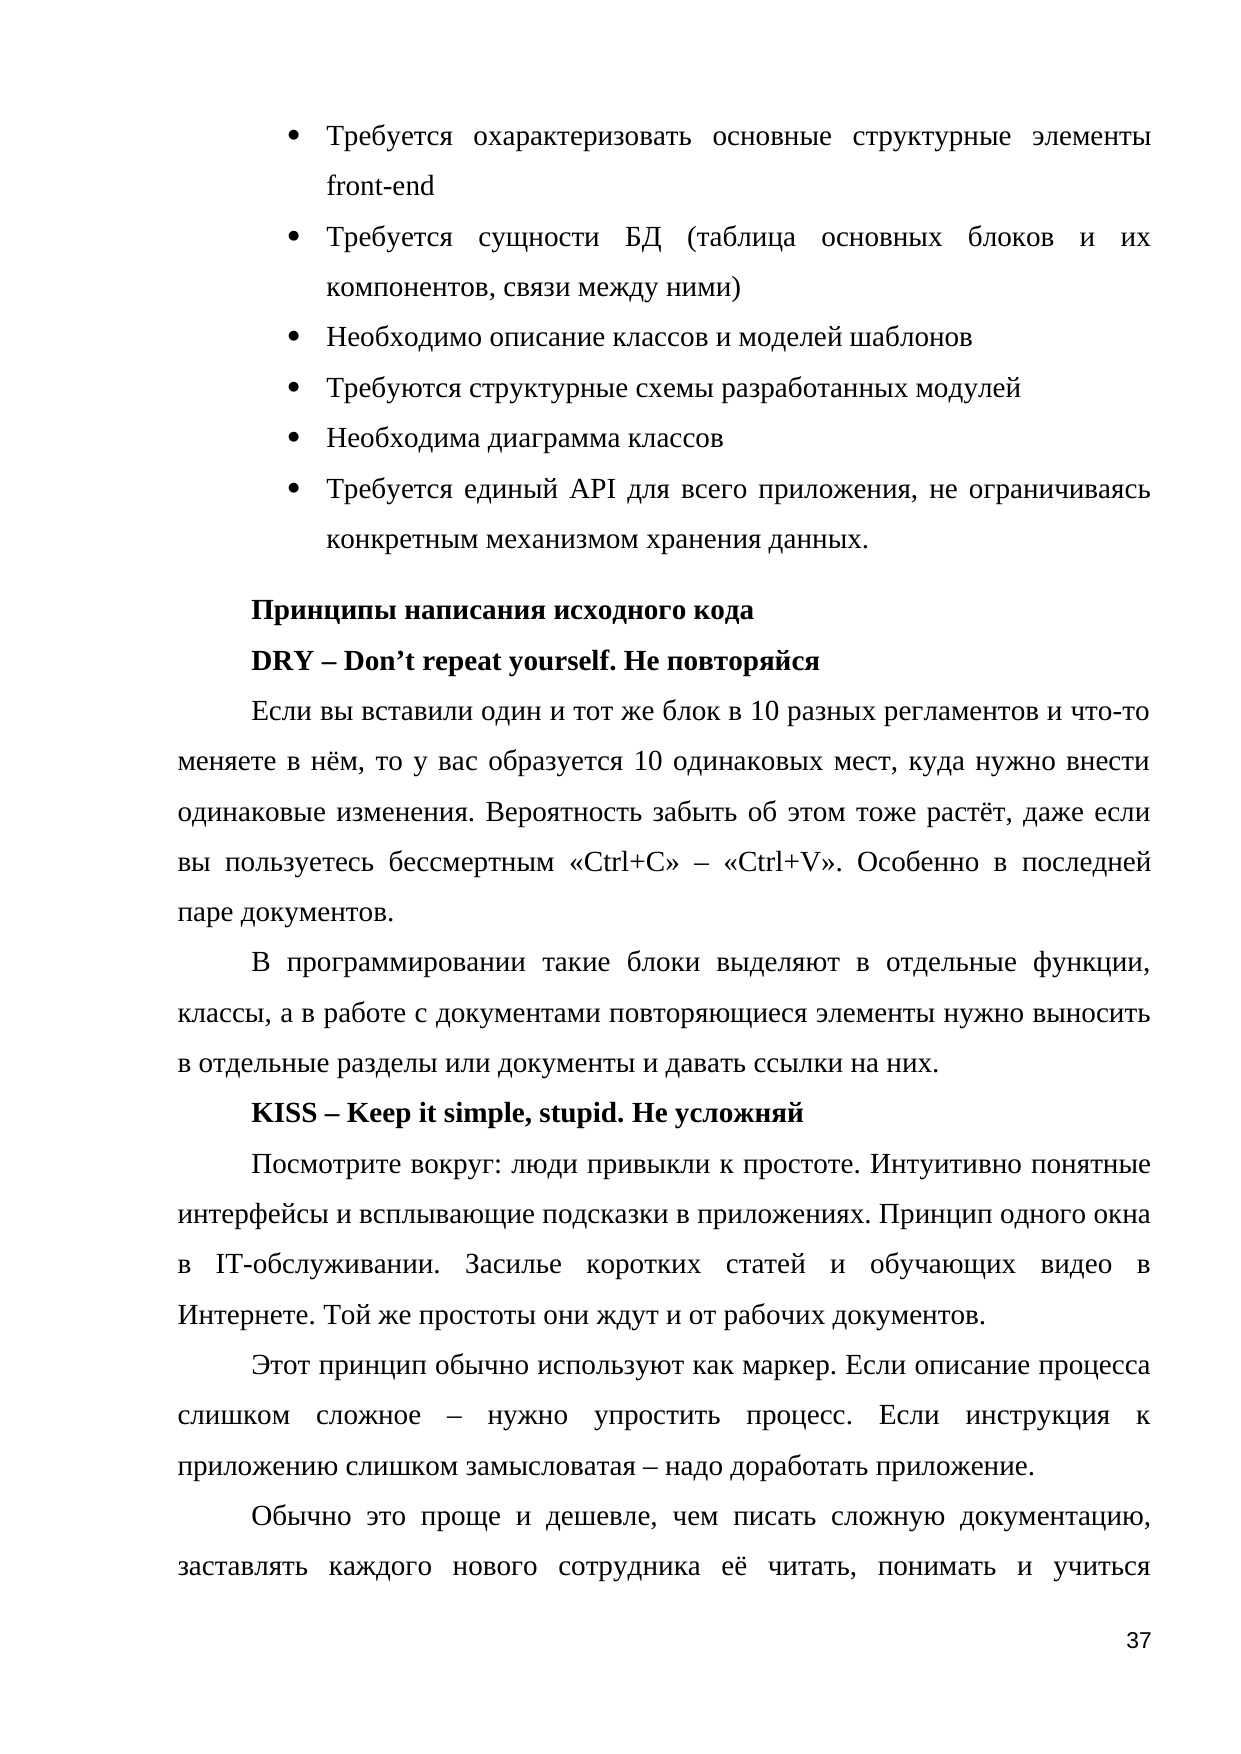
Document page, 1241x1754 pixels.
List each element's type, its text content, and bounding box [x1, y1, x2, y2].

list Требуется охарактеризовать основные структурные элементы front-end [288, 118, 1152, 202]
list Необходима диаграмма классов [288, 420, 1152, 454]
text Принципы написания исходного кода [177, 592, 1152, 626]
text В программировании такие блоки выделяют в отдельные функции, классы, а в работе с документами повторяющиеся элементы нужно выносить в отдельные разделы или документы и давать ссылки на них. [177, 944, 1152, 1079]
text KISS – Keep it simple, stupid. Не усложняй [177, 1096, 1152, 1129]
list Требуются структурные схемы разработанных модулей [288, 370, 1152, 404]
list Требуется сущности БД (таблица основных блоков и их компонентов, связи между ними) [288, 219, 1152, 303]
text DRY – Don’t repeat yourself. Не повторяйся [177, 643, 1152, 676]
text Посмотрите вокруг: люди привыкли к простоте. Интуитивно понятные интерфейсы и всплывающие подсказки в приложениях. Принцип одного окна в IT-обслуживании. Засилье коротких статей и обучающих видео в Интернете. Той же простоты они ждут и от рабочих документов. [177, 1146, 1152, 1330]
list Необходимо описание классов и моделей шаблонов [288, 319, 1152, 353]
text Этот принцип обычно используют как маркер. Если описание процесса слишком сложное – нужно упростить процесс. Если инструкция к приложению слишком замысловатая – надо доработать приложение. [177, 1347, 1152, 1481]
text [177, 1498, 1152, 1582]
text Если вы вставили один и тот же блок в 10 разных регламентов и что-то меняете в нём, то у вас образуется 10 одинаковых мест, куда нужно внести одинаковые изменения. Вероятность забыть об этом тоже растёт, даже если вы пользуетесь бессмертным «Ctrl+C» – «Ctrl+V». Особенно в последней паре документов. [177, 693, 1152, 928]
list Требуется единый API для всего приложения, не ограничиваясь конкретным механизмом хранения данных. [288, 471, 1152, 555]
